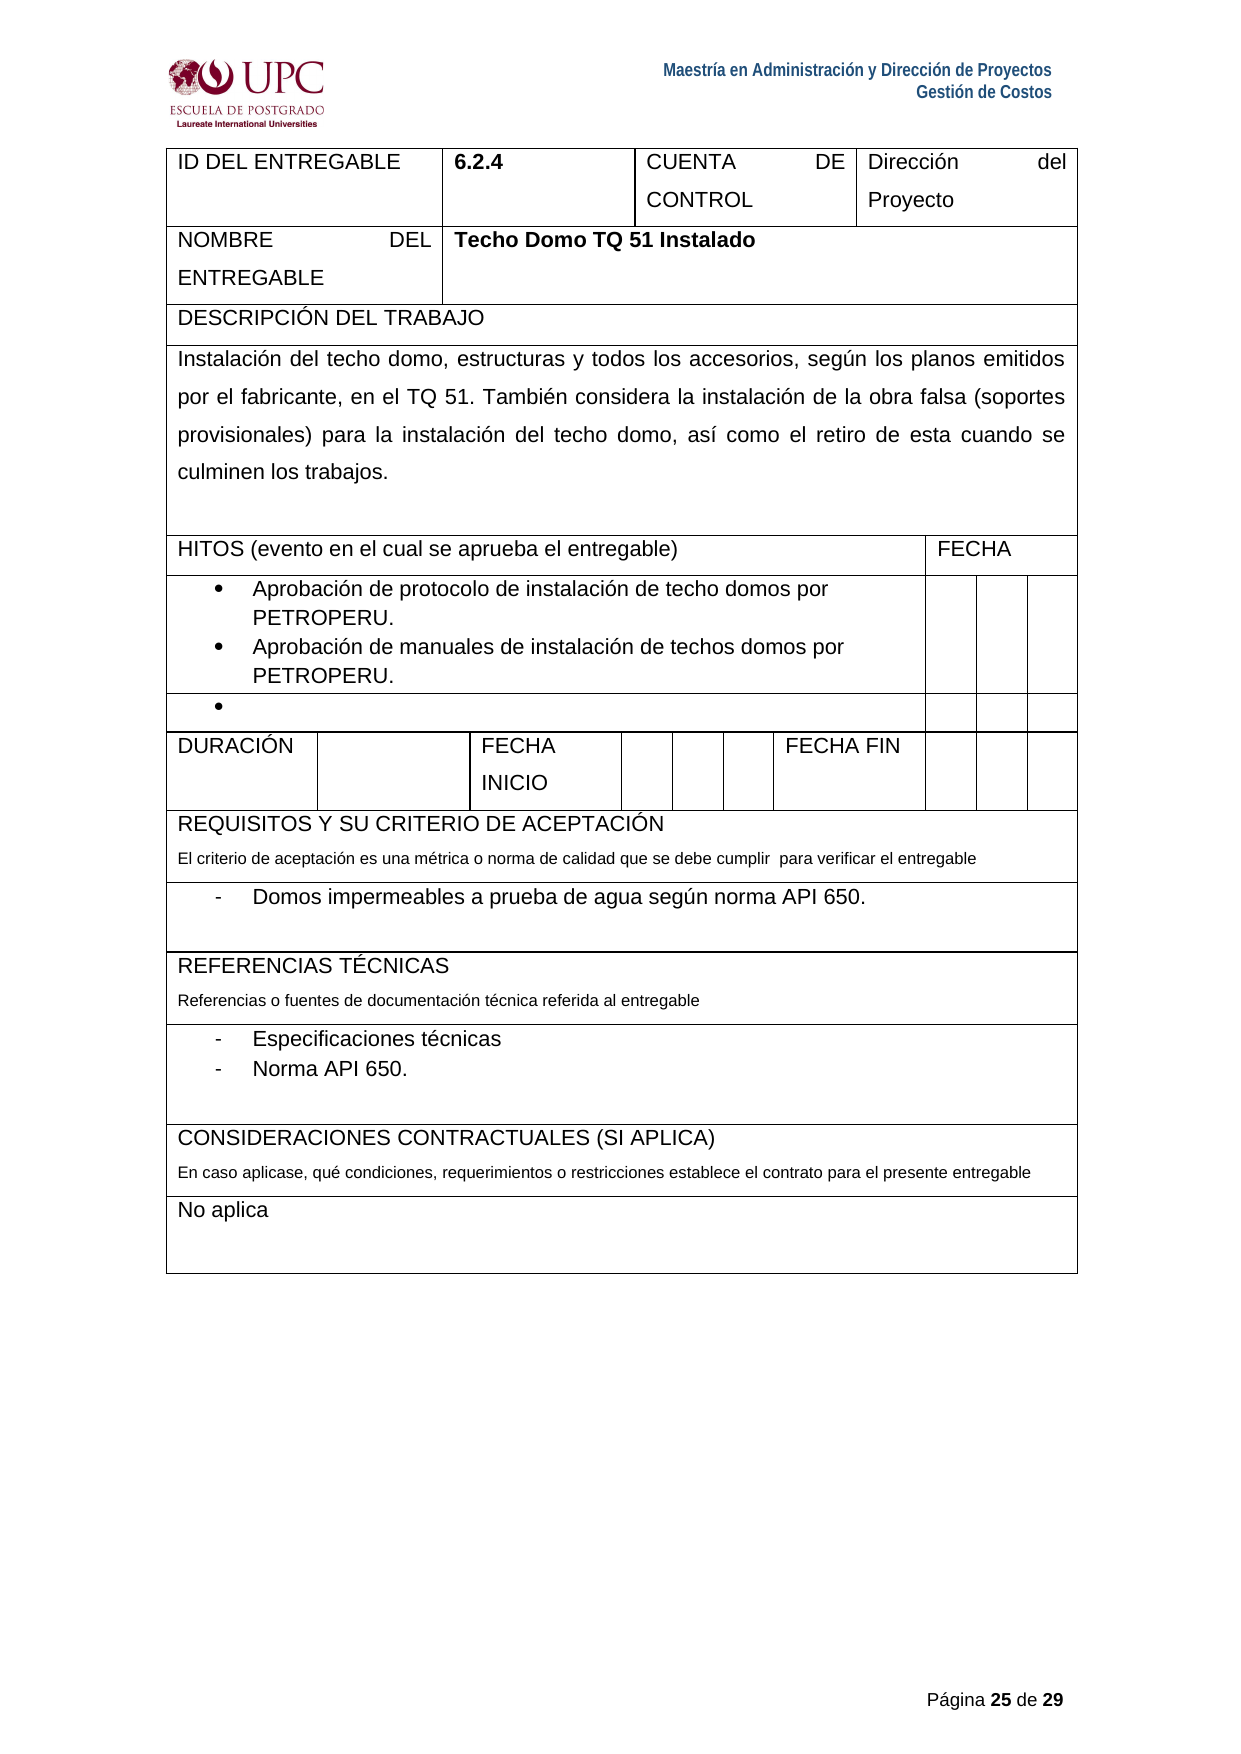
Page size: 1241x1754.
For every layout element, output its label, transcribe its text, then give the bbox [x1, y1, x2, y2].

table_cell [1028, 694, 1077, 731]
table_cell [1028, 733, 1077, 810]
table_cell FECHA INICIO [471, 733, 621, 810]
table_cell REFERENCIAS TÉCNICAS Referencias o fuentes de documentación técnica referida al entregable [167, 953, 1077, 1024]
table_cell [673, 733, 723, 810]
table_cell [926, 576, 976, 693]
table_cell Instalación del techo domo, estructuras y todos los accesorios, según los planos emitidos por el fabricante, en el TQ 51. También considera la instalación de la obra falsa (soportes provisionales) para la instalación del techo domo, así como el retiro de esta cuando se culminen los trabajos. [167, 346, 1077, 535]
picture [168, 59, 324, 127]
table_cell [622, 733, 672, 810]
table_cell [1028, 576, 1077, 693]
table_cell CONSIDERACIONES CONTRACTUALES (SI APLICA) En caso aplicase, qué condiciones, requerimientos o restricciones establece el contrato para el presente entregable [167, 1125, 1077, 1196]
table_cell [977, 576, 1027, 693]
table_cell DESCRIPCIÓN DEL TRABAJO [167, 305, 1077, 345]
table_cell FECHA FIN [774, 733, 925, 810]
table_cell [926, 733, 976, 810]
table_header Dirección del Proyecto [857, 149, 1077, 226]
table_cell [977, 694, 1027, 731]
table_cell [926, 694, 976, 731]
table_header ID DEL ENTREGABLE [167, 149, 442, 226]
table_cell Domos impermeables a prueba de agua según norma API 650. [167, 883, 1077, 951]
table_cell DURACIÓN [167, 733, 317, 810]
table_cell Aprobación de protocolo de instalación de techo domos por PETROPERU. Aprobación de manuales de instalación de techos domos por PETROPERU. [167, 576, 925, 693]
table_cell NOMBRE DEL ENTREGABLE [167, 227, 442, 304]
table_cell [167, 694, 925, 731]
table_header CUENTA DE CONTROL [636, 149, 856, 226]
table_cell No aplica [167, 1197, 1077, 1273]
table_cell [318, 733, 469, 810]
table_cell FECHA [926, 536, 1077, 575]
table_cell HITOS (evento en el cual se aprueba el entregable) [167, 536, 925, 575]
table_cell Especificaciones técnicas Norma API 650. [167, 1025, 1077, 1124]
table_cell REQUISITOS Y SU CRITERIO DE ACEPTACIÓN El criterio de aceptación es una métrica o norma de calidad que se debe cumplir para verificar el entregable [167, 811, 1077, 882]
table_cell [724, 733, 773, 810]
table_cell [977, 733, 1027, 810]
table_header 6.2.4 [443, 149, 634, 226]
table_cell Techo Domo TQ 51 Instalado [443, 227, 1077, 304]
